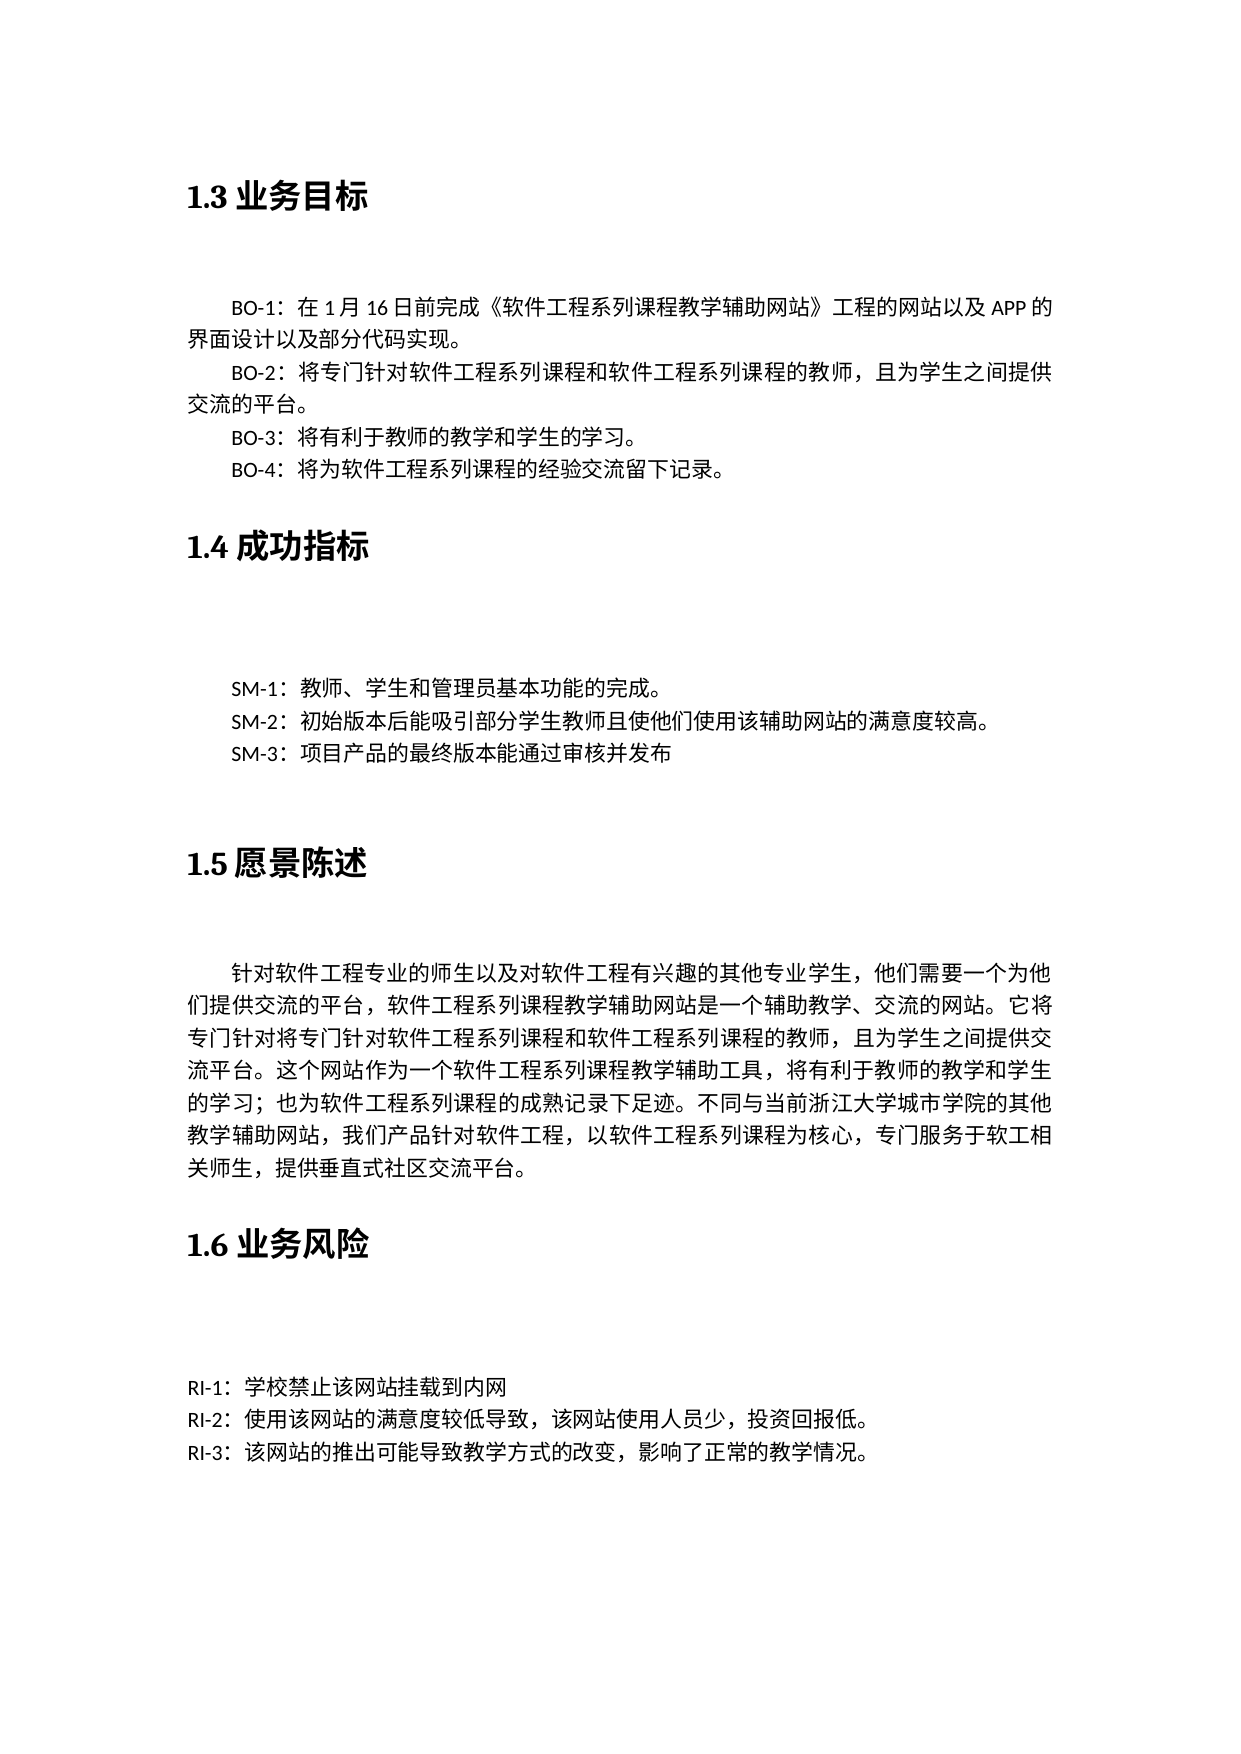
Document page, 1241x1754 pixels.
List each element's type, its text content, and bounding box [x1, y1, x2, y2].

subtitle 1.5愿景陈述 [187, 828, 1053, 893]
subtitle 1.4 成功指标 [187, 511, 1053, 576]
text BO-3：将有利于教师的教学和学生的学习。 [187, 419, 1053, 452]
subtitle 1.6 业务风险 [187, 1210, 1053, 1275]
text 针对软件工程专业的师生以及对软件工程有兴趣的其他专业学生，他们需要一个为他们提供交流的平台，软件工程系列课程教学辅助网站是一个辅助教学、交流的网站。它将专门针对将专门针对软件工程系列课程和软件工程系列课程的教师，且为学生之间提供交流平台。这个网站作为一个软件工程系列课程教学辅助工具，将有利于教师的教学和学生的学习；也为软件工程系列课程的成熟记录下足迹。不同与当前浙江大学城市学院的其他教学辅助网站，我们产品针对软件工程，以软件工程系列课程为核心，专门服务于软工相关师生，提供垂直式社区交流平台。 [187, 955, 1053, 1183]
text SM-3：项目产品的最终版本能通过审核并发布 [187, 736, 1053, 768]
text BO-2：将专门针对软件工程系列课程和软件工程系列课程的教师，且为学生之间提供交流的平台。 [187, 354, 1053, 419]
text BO-4：将为软件工程系列课程的经验交流留下记录。 [187, 452, 1053, 484]
text RI-2：使用该网站的满意度较低导致，该网站使用人员少，投资回报低。 [187, 1402, 1053, 1434]
text SM-1：教师、学生和管理员基本功能的完成。 [187, 671, 1053, 703]
text BO-1：在1月16日前完成《软件工程系列课程教学辅助网站》工程的网站以及APP的界面设计以及部分代码实现。 [187, 289, 1053, 354]
subtitle 1.3 业务目标 [187, 162, 1053, 227]
text RI-1：学校禁止该网站挂载到内网 [187, 1369, 1053, 1402]
text RI-3：该网站的推出可能导致教学方式的改变，影响了正常的教学情况。 [187, 1434, 1053, 1467]
text SM-2：初始版本后能吸引部分学生教师且使他们使用该辅助网站的满意度较高。 [187, 703, 1053, 736]
